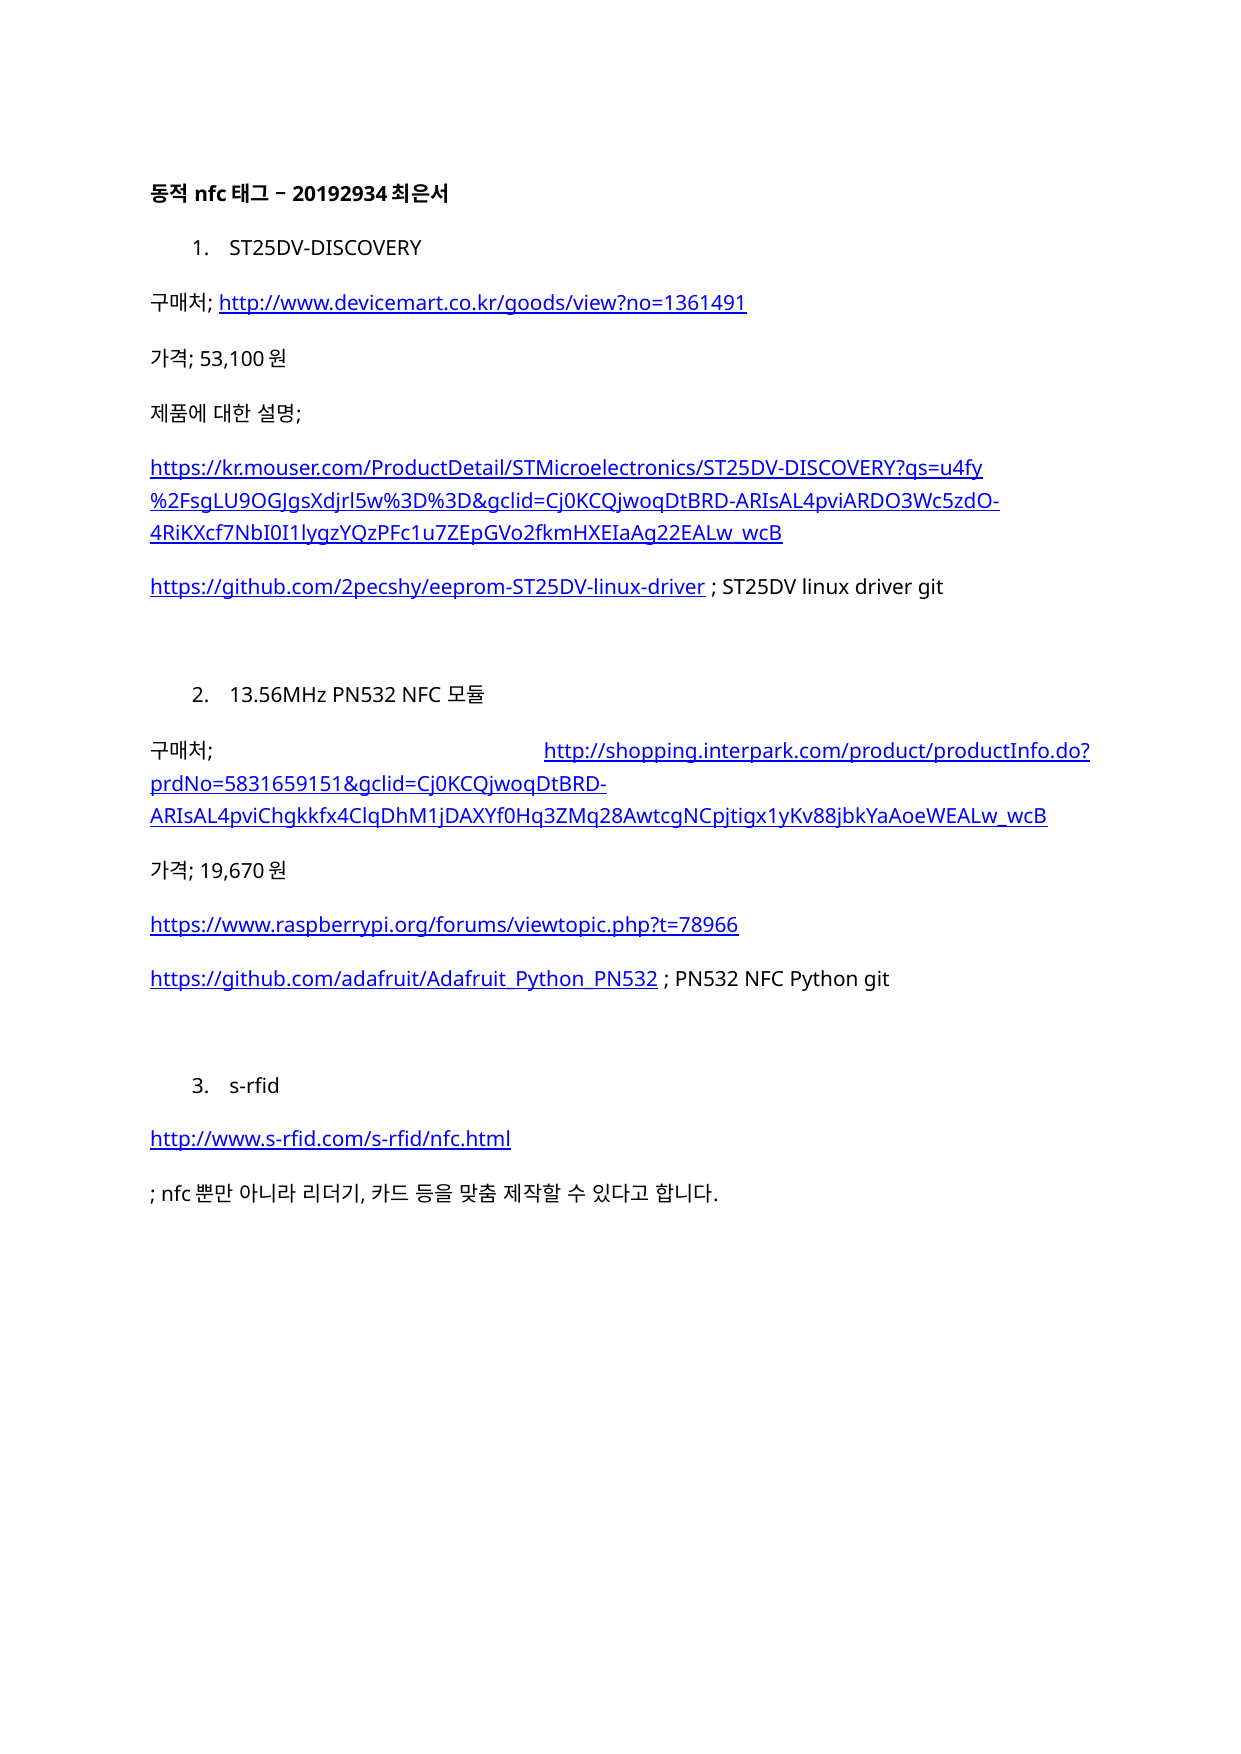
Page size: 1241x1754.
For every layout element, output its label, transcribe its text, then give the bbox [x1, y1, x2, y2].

text https://www.raspberrypi.org/forums/viewtopic.php?t=78966 [150, 910, 1090, 939]
text 구매처; http://shopping.interpark.com/product/productInfo.do?prdNo=5831659151&gclid=Cj0KCQjwoqDtBRD-ARIsAL4pviChgkkfx4ClqDhM1jDAXYf0Hq3ZMq28AwtcgNCpjtigx1yKv88jbkYaAoeWEALw_wcB [150, 734, 1090, 830]
list ST25DV-DISCOVERY [192, 233, 1090, 261]
list 13.56MHz PN532 NFC 모듈 [192, 679, 1090, 709]
text 제품에 대한 설명; [150, 397, 1090, 428]
text 가격; 53,100원 [150, 342, 1090, 372]
text ; nfc뿐만 아니라 리더기, 카드 등을 맞춤 제작할 수 있다고 합니다. [150, 1178, 1090, 1208]
text https://github.com/adafruit/Adafruit_Python_PN532 ; PN532 NFC Python git [150, 964, 1090, 992]
text https://github.com/2pecshy/eeprom-ST25DV-linux-driver ; ST25DV linux driver git [150, 572, 1090, 600]
text http://www.s-rfid.com/s-rfid/nfc.html [150, 1124, 1090, 1153]
list s-rfid [192, 1071, 1090, 1099]
text 가격; 19,670원 [150, 855, 1090, 885]
text 동적 nfc태그 – 20192934최은서 [150, 177, 1090, 207]
text 구매처; http://www.devicemart.co.kr/goods/view?no=1361491 [150, 286, 1090, 317]
text https://kr.mouser.com/ProductDetail/STMicroelectronics/ST25DV-DISCOVERY?qs=u4fy%2FsgLU9OGJgsXdjrl5w%3D%3D&gclid=Cj0KCQjwoqDtBRD-ARIsAL4pviARDO3Wc5zdO-4RiKXcf7NbI0I1lygzYQzPFc1u7ZEpGVo2fkmHXEIaAg22EALw_wcB [150, 453, 1090, 547]
